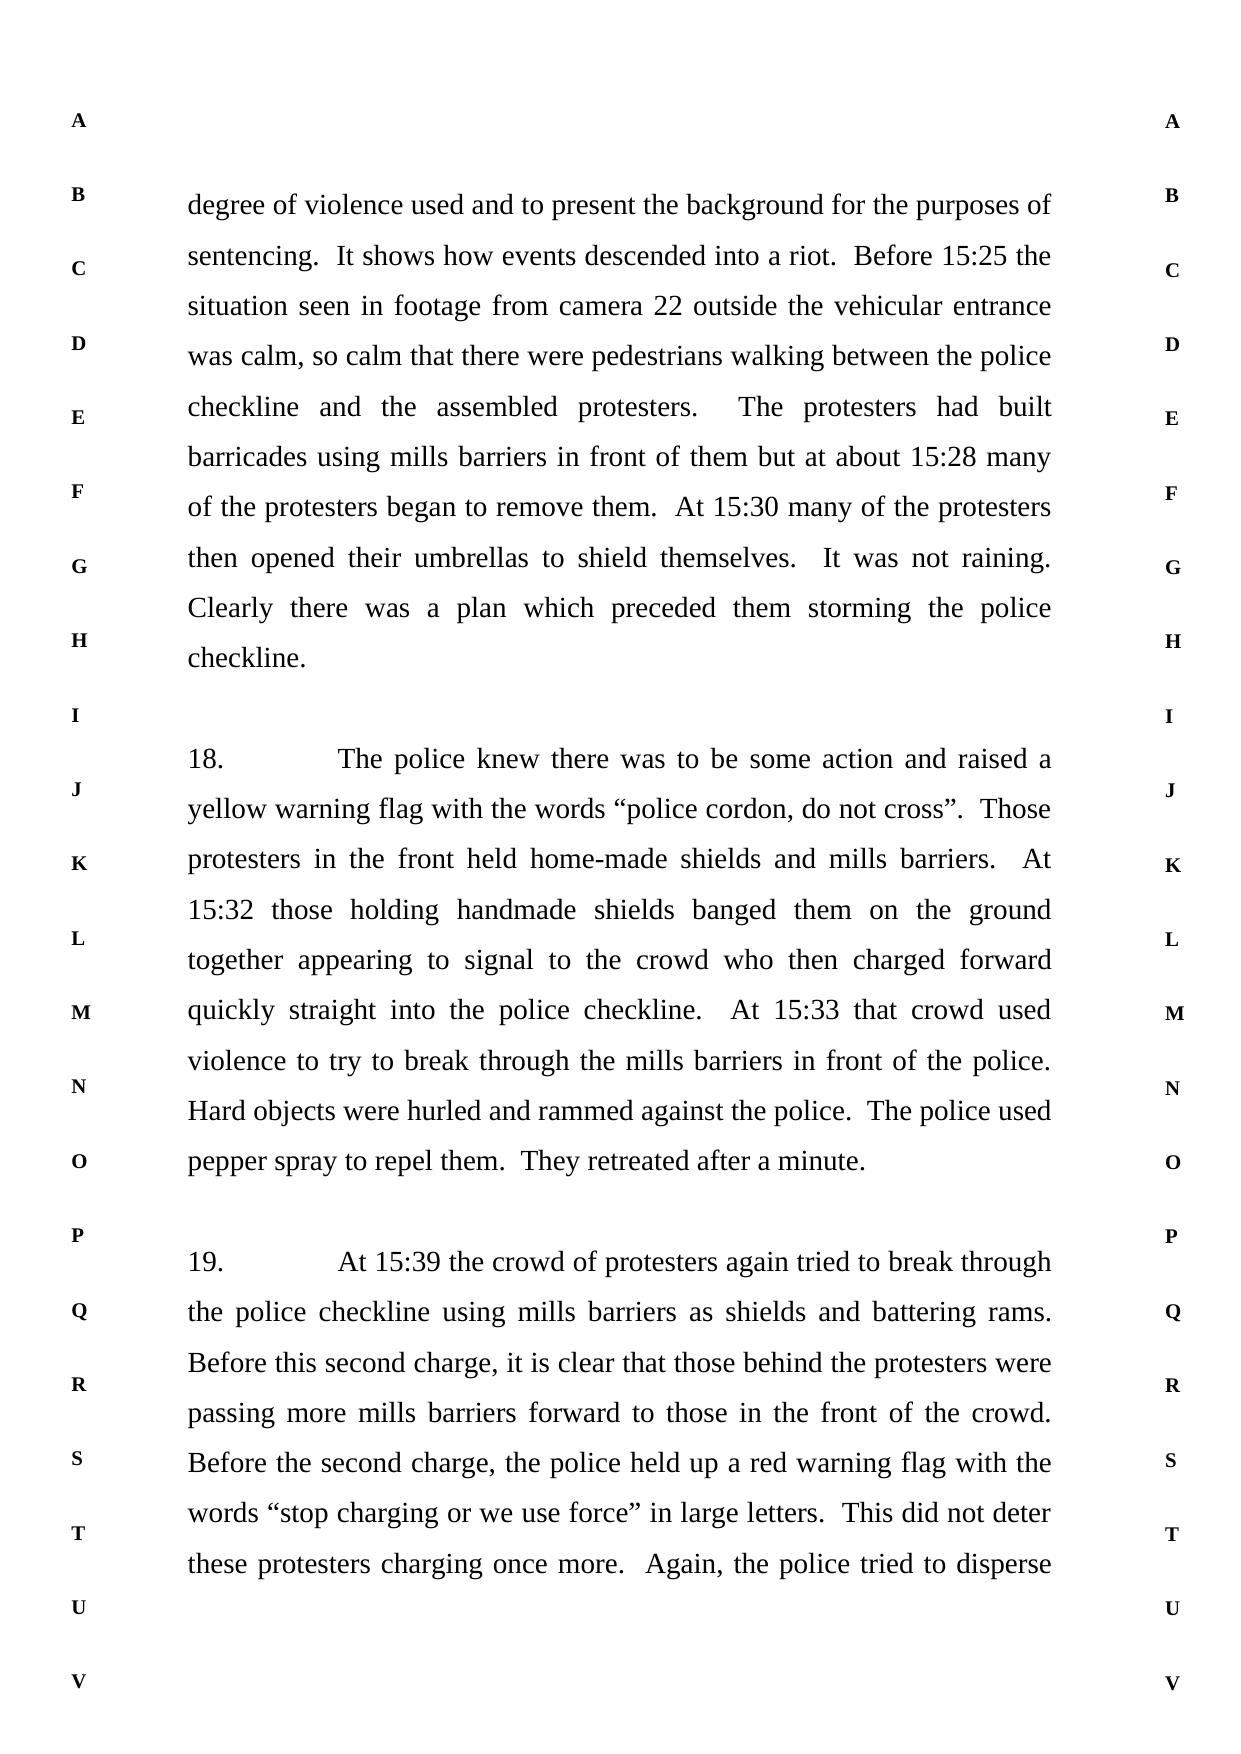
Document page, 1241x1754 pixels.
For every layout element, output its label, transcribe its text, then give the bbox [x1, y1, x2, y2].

list The police knew there was to be some action and raised a yellow warning flag with the words “police cordon, do not cross”. Those protesters in the front held home-made shields and mills barriers. At 15:32 those holding handmade shields banged them on the ground together appearing to signal to the crowd who then charged forward quickly straight into the police checkline. At 15:33 that crowd used violence to try to break through the mills barriers in front of the police. Hard objects were hurled and rammed against the police. The police used pepper spray to repel them. They retreated after a minute. [187, 741, 1053, 1177]
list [187, 1244, 1053, 1579]
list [187, 187, 1053, 674]
